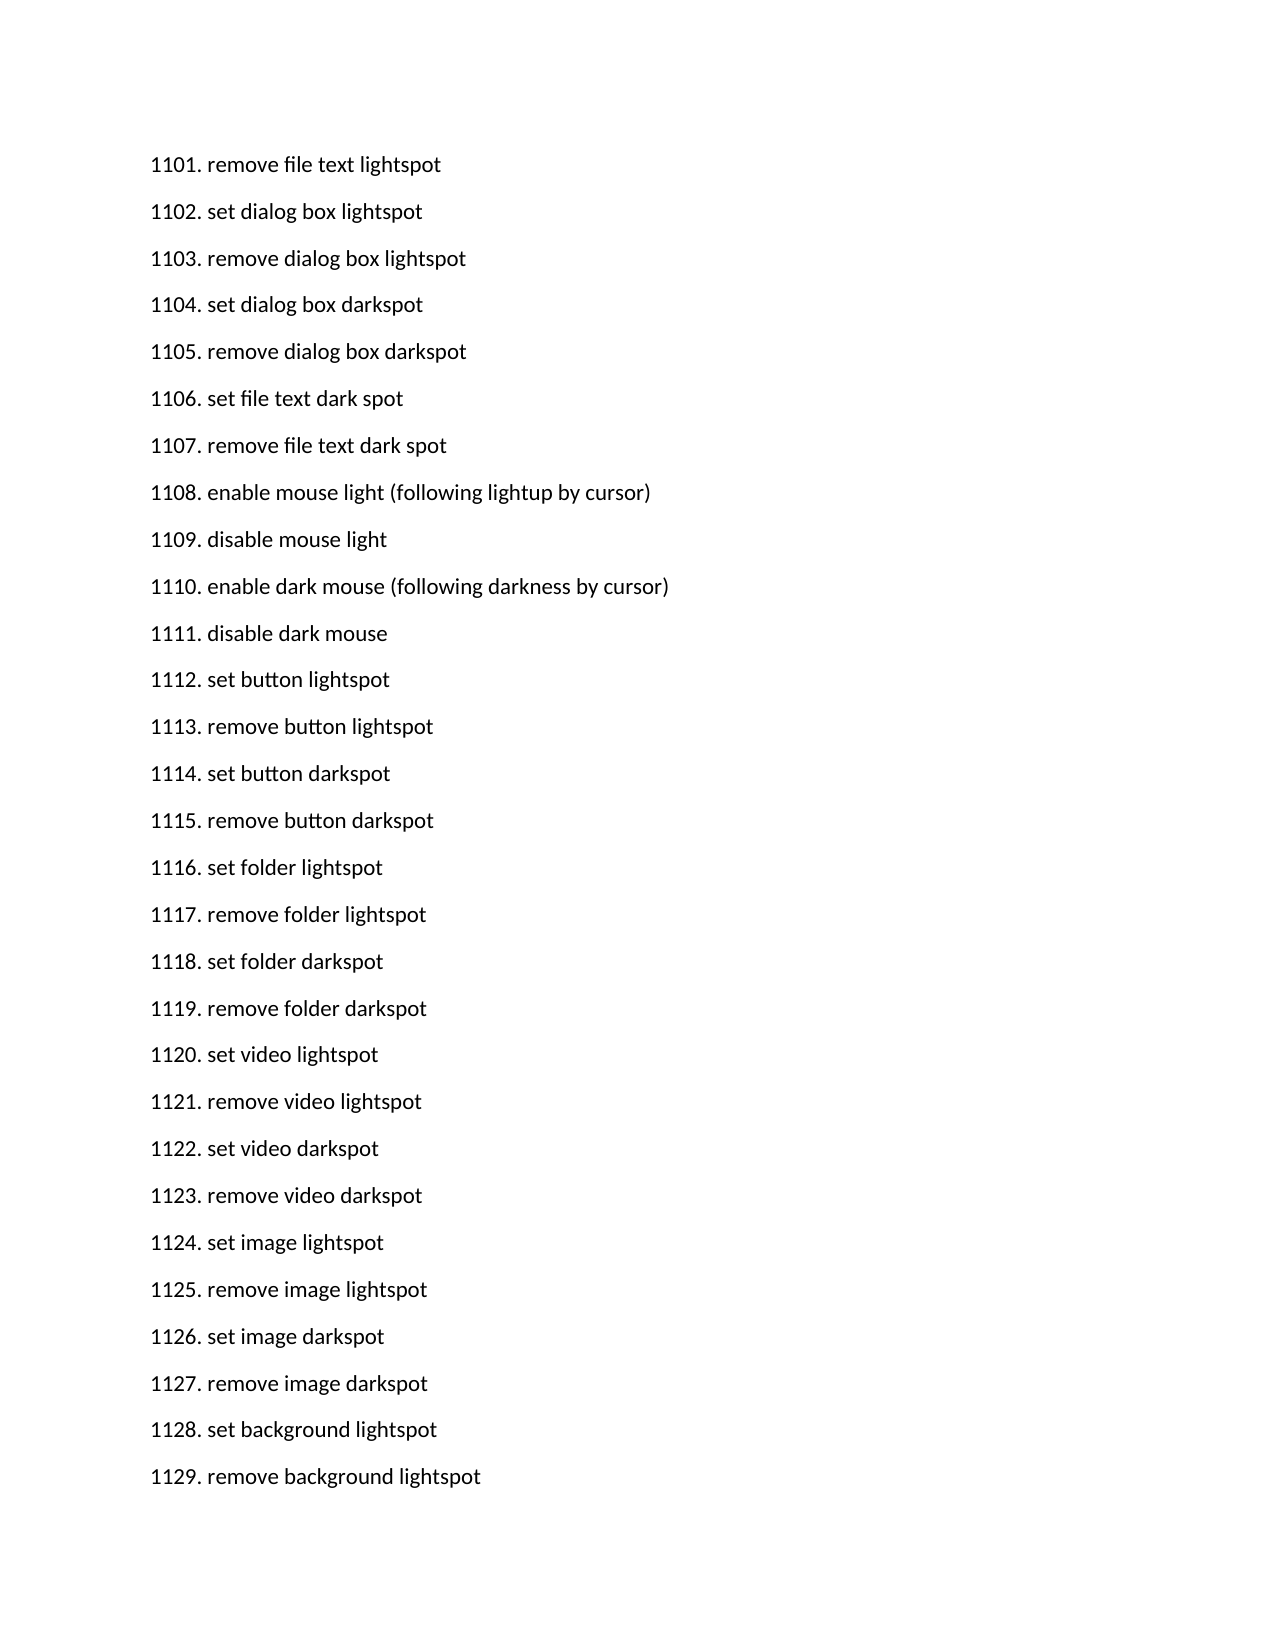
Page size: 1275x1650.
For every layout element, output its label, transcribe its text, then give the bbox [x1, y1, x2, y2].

text 1111. disable dark mouse [150, 619, 1125, 647]
text 1116. set folder lightspot [150, 853, 1125, 881]
text 1105. remove dialog box darkspot [150, 337, 1125, 366]
text 1101. remove file text lightspot [150, 150, 1125, 178]
text 1110. enable dark mouse (following darkness by cursor) [150, 572, 1125, 600]
text 1121. remove video lightspot [150, 1087, 1125, 1116]
text 1113. remove button lightspot [150, 712, 1125, 741]
text 1120. set video lightspot [150, 1041, 1125, 1069]
text 1125. remove image lightspot [150, 1275, 1125, 1303]
text 1124. set image lightspot [150, 1228, 1125, 1256]
text 1108. enable mouse light (following lightup by cursor) [150, 478, 1125, 506]
text 1126. set image darkspot [150, 1322, 1125, 1350]
text 1102. set dialog box lightspot [150, 197, 1125, 225]
text 1107. remove file text dark spot [150, 431, 1125, 459]
text 1128. set background lightspot [150, 1416, 1125, 1444]
text 1103. remove dialog box lightspot [150, 244, 1125, 272]
text 1112. set button lightspot [150, 666, 1125, 694]
text 1117. remove folder lightspot [150, 900, 1125, 928]
text 1129. remove background lightspot [150, 1462, 1125, 1491]
text 1106. set file text dark spot [150, 384, 1125, 412]
text 1115. remove button darkspot [150, 806, 1125, 834]
text 1104. set dialog box darkspot [150, 291, 1125, 319]
text 1114. set button darkspot [150, 759, 1125, 787]
text 1118. set folder darkspot [150, 947, 1125, 975]
text 1119. remove folder darkspot [150, 994, 1125, 1022]
text 1123. remove video darkspot [150, 1181, 1125, 1209]
text 1122. set video darkspot [150, 1134, 1125, 1162]
text 1127. remove image darkspot [150, 1369, 1125, 1397]
text 1109. disable mouse light [150, 525, 1125, 553]
